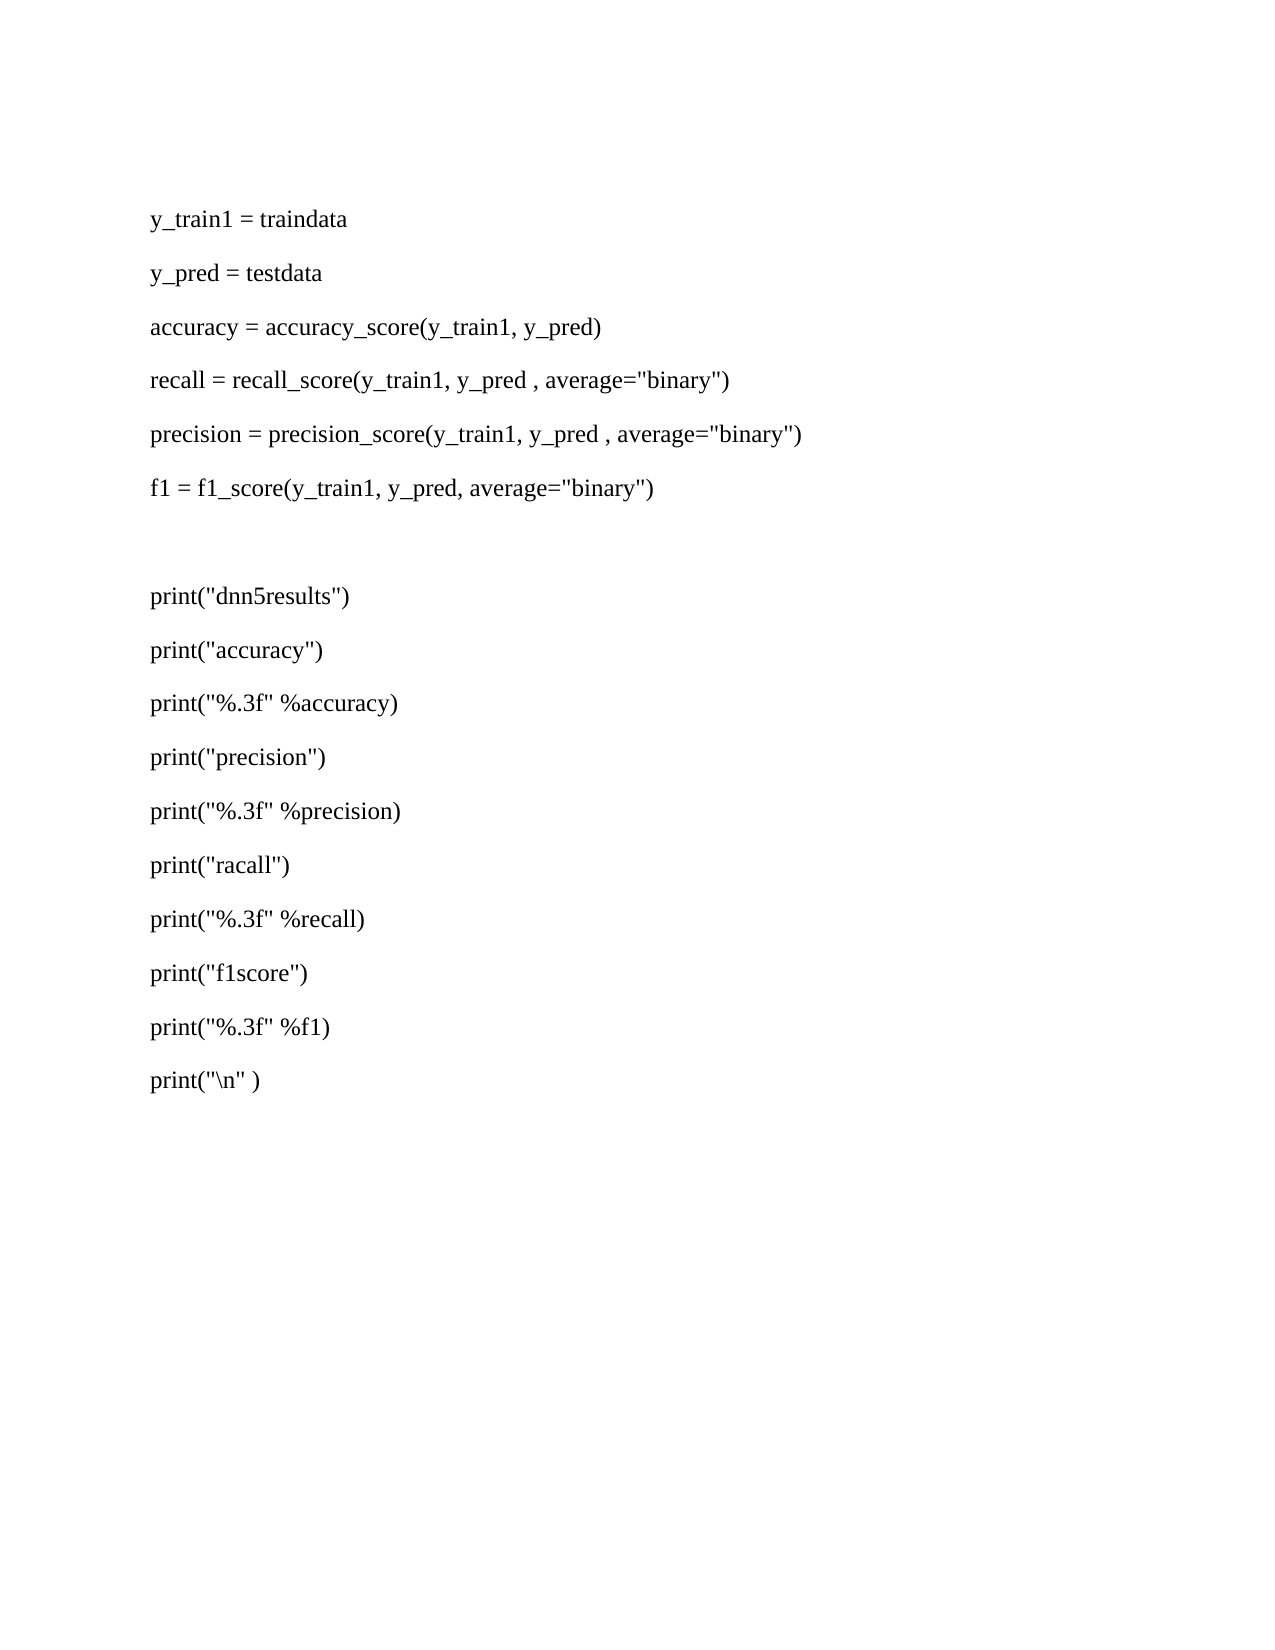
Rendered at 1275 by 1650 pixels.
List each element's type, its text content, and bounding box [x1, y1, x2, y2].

text f1 = f1_score(y_train1, y_pred, average="binary") [150, 473, 1125, 502]
text print("racall") [150, 850, 1125, 879]
text precision = precision_score(y_train1, y_pred , average="binary") [150, 419, 1125, 448]
text print("dnn5results") [150, 581, 1125, 609]
text print("accuracy") [150, 635, 1125, 663]
text accuracy = accuracy_score(y_train1, y_pred) [150, 312, 1125, 340]
text print("%.3f" %recall) [150, 904, 1125, 933]
text print("f1score") [150, 958, 1125, 987]
text print("%.3f" %precision) [150, 796, 1125, 825]
text recall = recall_score(y_train1, y_pred , average="binary") [150, 365, 1125, 394]
text print("\n" ) [150, 1066, 1125, 1094]
text print("%.3f" %f1) [150, 1012, 1125, 1040]
text y_train1 = traindata [150, 204, 1125, 233]
text print("%.3f" %accuracy) [150, 688, 1125, 717]
text print("precision") [150, 742, 1125, 771]
text y_pred = testdata [150, 258, 1125, 286]
